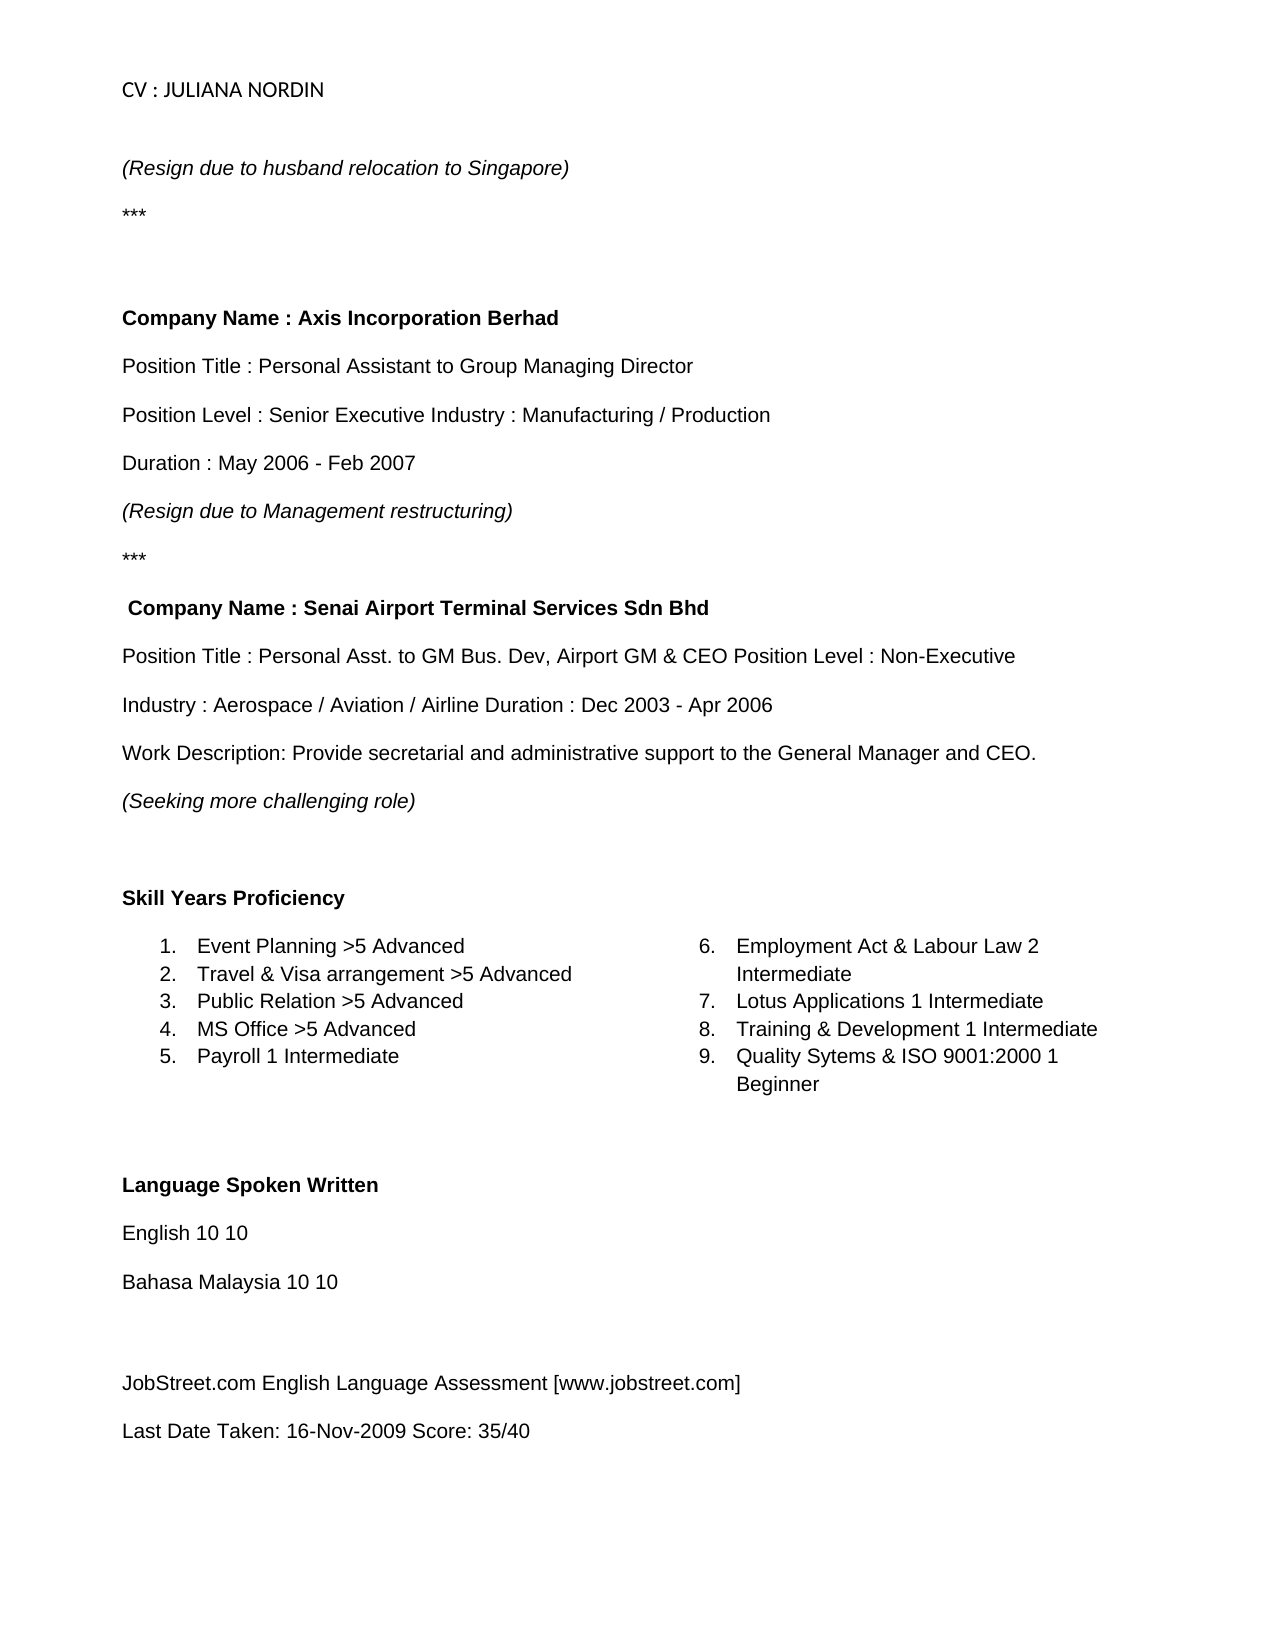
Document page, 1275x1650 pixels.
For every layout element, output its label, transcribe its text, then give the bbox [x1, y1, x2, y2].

text JobStreet.com English Language Assessment [www.jobstreet.com] [122, 1371, 1125, 1395]
list Travel & Visa arrangement >5 Advanced [159, 962, 586, 986]
list Employment Act & Labour Law 2 Intermediate [698, 934, 1125, 986]
text Position Level : Senior Executive Industry : Manufacturing / Production [122, 402, 1125, 426]
list Payroll 1 Intermediate [159, 1044, 586, 1068]
text Position Title : Personal Assistant to Group Managing Director [122, 354, 1125, 378]
text English 10 10 [122, 1221, 1125, 1245]
list Event Planning >5 Advanced [159, 934, 586, 958]
text Company Name : Axis Incorporation Berhad [122, 306, 1125, 330]
list Public Relation >5 Advanced [159, 989, 586, 1013]
text *** [122, 204, 1125, 228]
list Lotus Applications 1 Intermediate [698, 989, 1125, 1013]
text (Resign due to husband relocation to Singapore) [122, 156, 1125, 180]
text Skill Years Proficiency [122, 886, 1125, 910]
text *** [122, 547, 1125, 571]
list Training & Development 1 Intermediate [698, 1017, 1125, 1041]
text (Seeking more challenging role) [122, 789, 1125, 813]
list Quality Sytems & ISO 9001:2000 1 Beginner [698, 1044, 1125, 1096]
text Industry : Aerospace / Aviation / Airline Duration : Dec 2003 - Apr 2006 [122, 692, 1125, 716]
text Language Spoken Written [122, 1173, 1125, 1197]
text Work Description: Provide secretarial and administrative support to the General Manager and CEO. [122, 741, 1125, 765]
list MS Office >5 Advanced [159, 1017, 586, 1041]
text Bahasa Malaysia 10 10 [122, 1269, 1125, 1293]
text Duration : May 2006 - Feb 2007 [122, 451, 1125, 475]
text Position Title : Personal Asst. to GM Bus. Dev, Airport GM & CEO Position Level : Non-Executive [122, 644, 1125, 668]
text Company Name : Senai Airport Terminal Services Sdn Bhd [122, 596, 1125, 620]
text (Resign due to Management restructuring) [122, 499, 1125, 523]
text Last Date Taken: 16-Nov-2009 Score: 35/40 [122, 1419, 1125, 1443]
